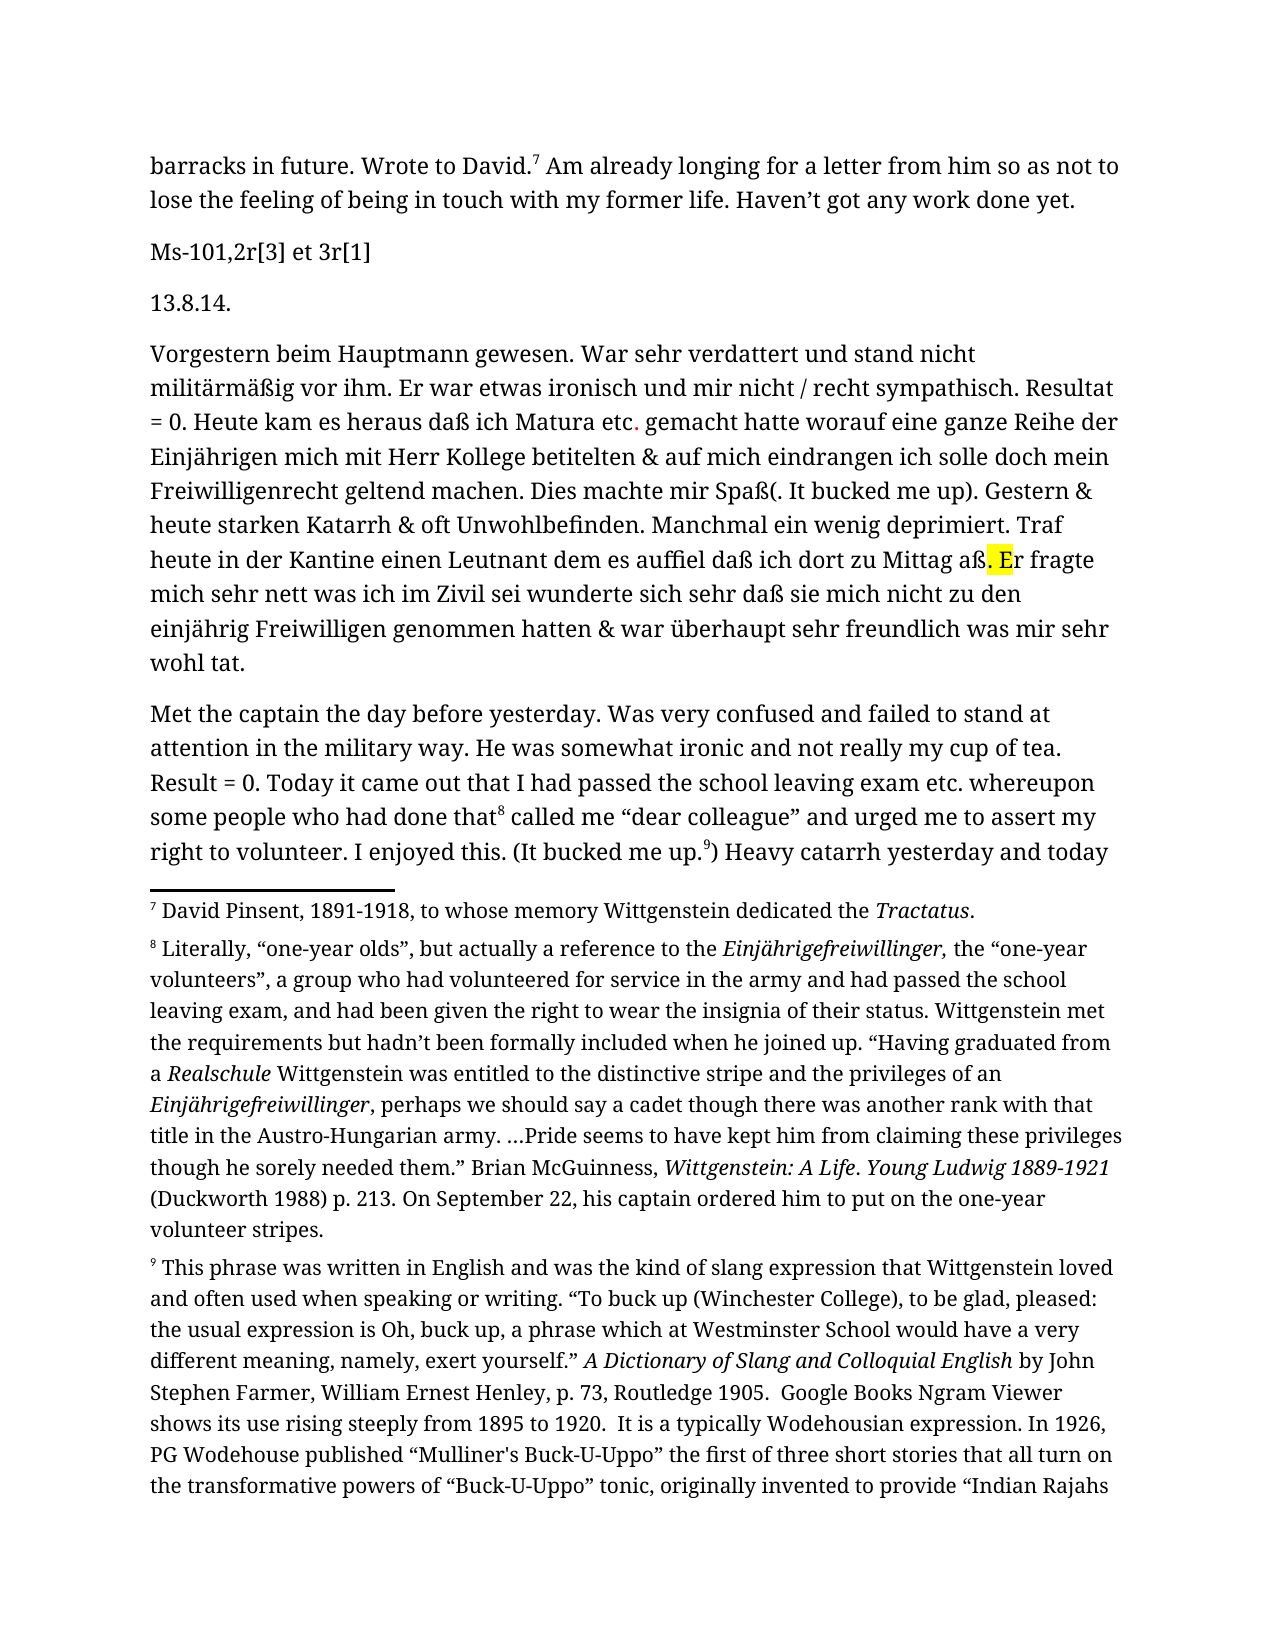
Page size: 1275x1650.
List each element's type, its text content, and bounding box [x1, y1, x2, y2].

text 13.8.14. [150, 286, 1125, 318]
text Ms-101,2r[3] et 3r[1] [150, 235, 1125, 267]
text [150, 150, 1125, 216]
text Vorgestern beim Hauptmann gewesen. War sehr verdattert und stand nicht militärmäßig vor ihm. Er war etwas ironisch und mir nicht / recht sympathisch. Resultat = 0. Heute kam es heraus daß ich Matura etc. gemacht hatte worauf eine ganze Reihe der Einjährigen mich mit Herr Kollege betitelten & auf mich eindrangen ich solle doch mein Freiwilligenrecht geltend machen. Dies machte mir Spaß(. It bucked me up). Gestern & heute starken Katarrh & oft Unwohlbefinden. Manchmal ein wenig deprimiert. Traf heute in der Kantine einen Leutnant dem es auffiel daß ich dort zu Mittag aß. Er fragte mich sehr nett was ich im Zivil sei wunderte sich sehr daß sie mich nicht zu den einjährig Freiwilligen genommen hatten & war überhaupt sehr freundlich was mir sehr wohl tat. [150, 337, 1125, 678]
text Met the captain the day before yesterday. Was very confused and failed to stand at attention in the military way. He was somewhat ironic and not really my cup of tea. Result = 0. Today it came out that I had passed the school leaving exam etc. whereupon some people who had done that called me “dear colleague” and urged me to assert my right to volunteer. I enjoyed this. (It bucked me up.) Heavy catarrh yesterday and today and often feeling unwell. Sometimes a little depressed. Met a lieutenant in the canteen today who noticed that I was having lunch there. He asked me very nicely what I did in ordinary life, was very surprised that they hadn't enlisted me as a one-year volunteer and was generally very friendly, which pleased me a lot. [150, 698, 1125, 867]
